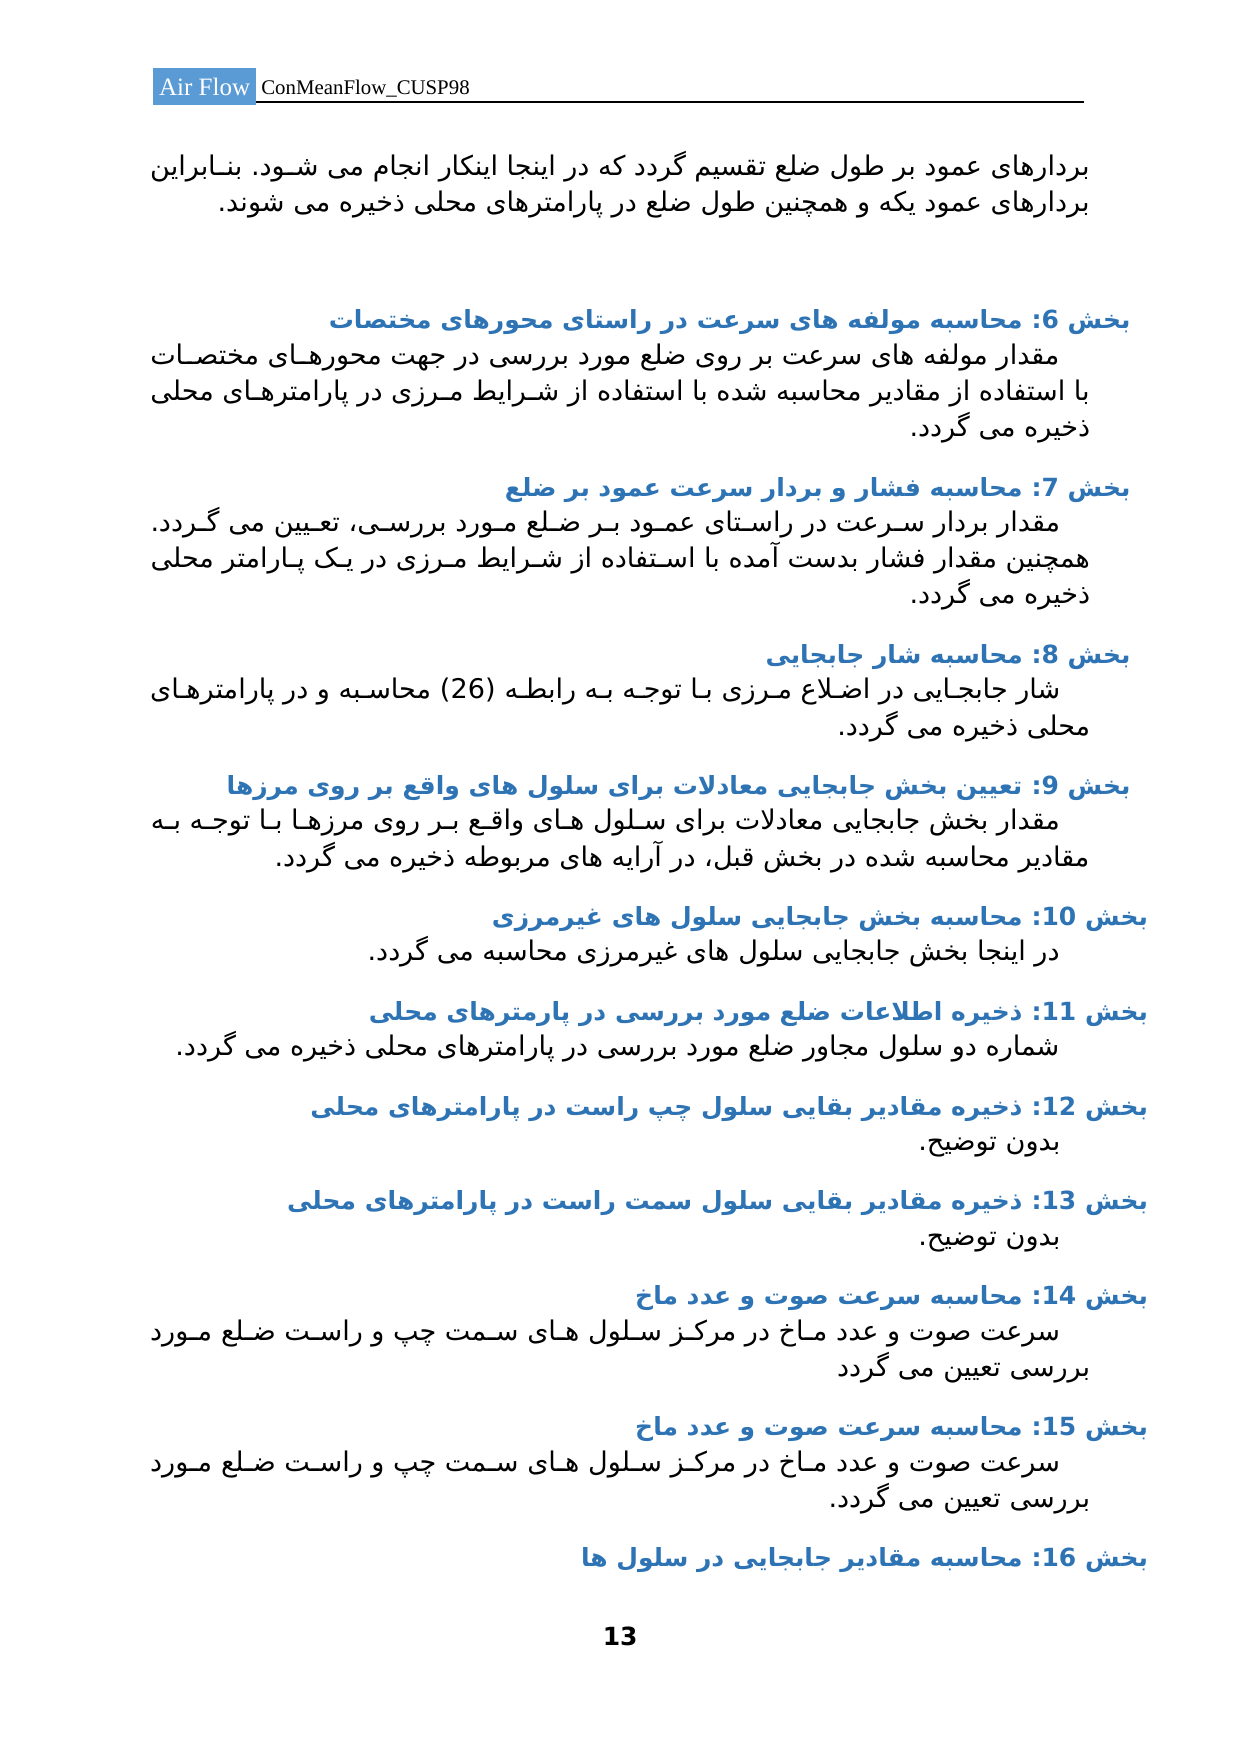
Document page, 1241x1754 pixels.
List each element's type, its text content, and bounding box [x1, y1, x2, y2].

text مقدار مولفه های سرعت بر روی ضلع مورد بررسی در جهت محورهای مختصات با استفاده از مقادیر محاسبه شده با استفاده از شرایط مرزی در پارامترهای محلی ذخیره می گردد. [150, 339, 1090, 443]
text محاسبه مقادیر جابجایی در سلول ها [150, 1543, 1023, 1573]
text مقدار بردار سرعت در راستای عمود بر ضلع مورد بررسی، تعیین می گردد. همچنین مقدار فشار بدست آمده با استفاده از شرایط مرزی در یک پارامتر محلی ذخیره می گردد. [150, 506, 1090, 610]
text بدون توضیح. [150, 1125, 1090, 1157]
text ذخیره اطلاعات ضلع مورد بررسی در پارمترهای محلی [150, 997, 1023, 1026]
text محاسبه مولفه های سرعت در راستای محورهای مختصات [150, 306, 1023, 335]
text در اینجا بخش جابجایی سلول های غیرمرزی محاسبه می گردد. [150, 936, 1090, 967]
text ذخیره مقادیر بقایی سلول چپ راست در پارامترهای محلی [150, 1092, 1023, 1121]
text شار جابجایی در اضلاع مرزی با توجه به رابطه ‏(26) محاسبه و در پارامترهای محلی ذخیره می گردد. [150, 674, 1090, 741]
text مقدار بخش جابجایی معادلات برای سلول های واقع بر روی مرزها با توجه به مقادیر محاسبه شده در بخش قبل، در آرایه های مربوطه ذخیره می گردد. [150, 805, 1090, 872]
text ذخیره مقادیر بقایی سلول سمت راست در پارامترهای محلی [150, 1187, 1023, 1216]
text بدون توضیح. [150, 1220, 1090, 1252]
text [150, 150, 1090, 218]
text سرعت صوت و عدد ماخ در مرکز سلول های سمت چپ و راست ضلع مورد بررسی تعیین می گردد. [150, 1446, 1090, 1514]
text محاسبه سرعت صوت و عدد ماخ [150, 1281, 1023, 1311]
text تعیین بخش جابجایی معادلات برای سلول های واقع بر روی مرزها [150, 771, 1023, 800]
text محاسبه سرعت صوت و عدد ماخ [150, 1412, 1023, 1442]
text سرعت صوت و عدد ماخ در مرکز سلول های سمت چپ و راست ضلع مورد بررسی تعیین می گردد [150, 1315, 1090, 1383]
text محاسبه شار جابجایی [150, 640, 1023, 669]
text شماره دو سلول مجاور ضلع مورد بررسی در پارامترهای محلی ذخیره می گردد. [150, 1031, 1090, 1062]
text محاسبه فشار و بردار سرعت عمود بر ضلع [150, 473, 1023, 502]
text محاسبه بخش جابجایی سلول های غیرمرزی [150, 902, 1023, 931]
